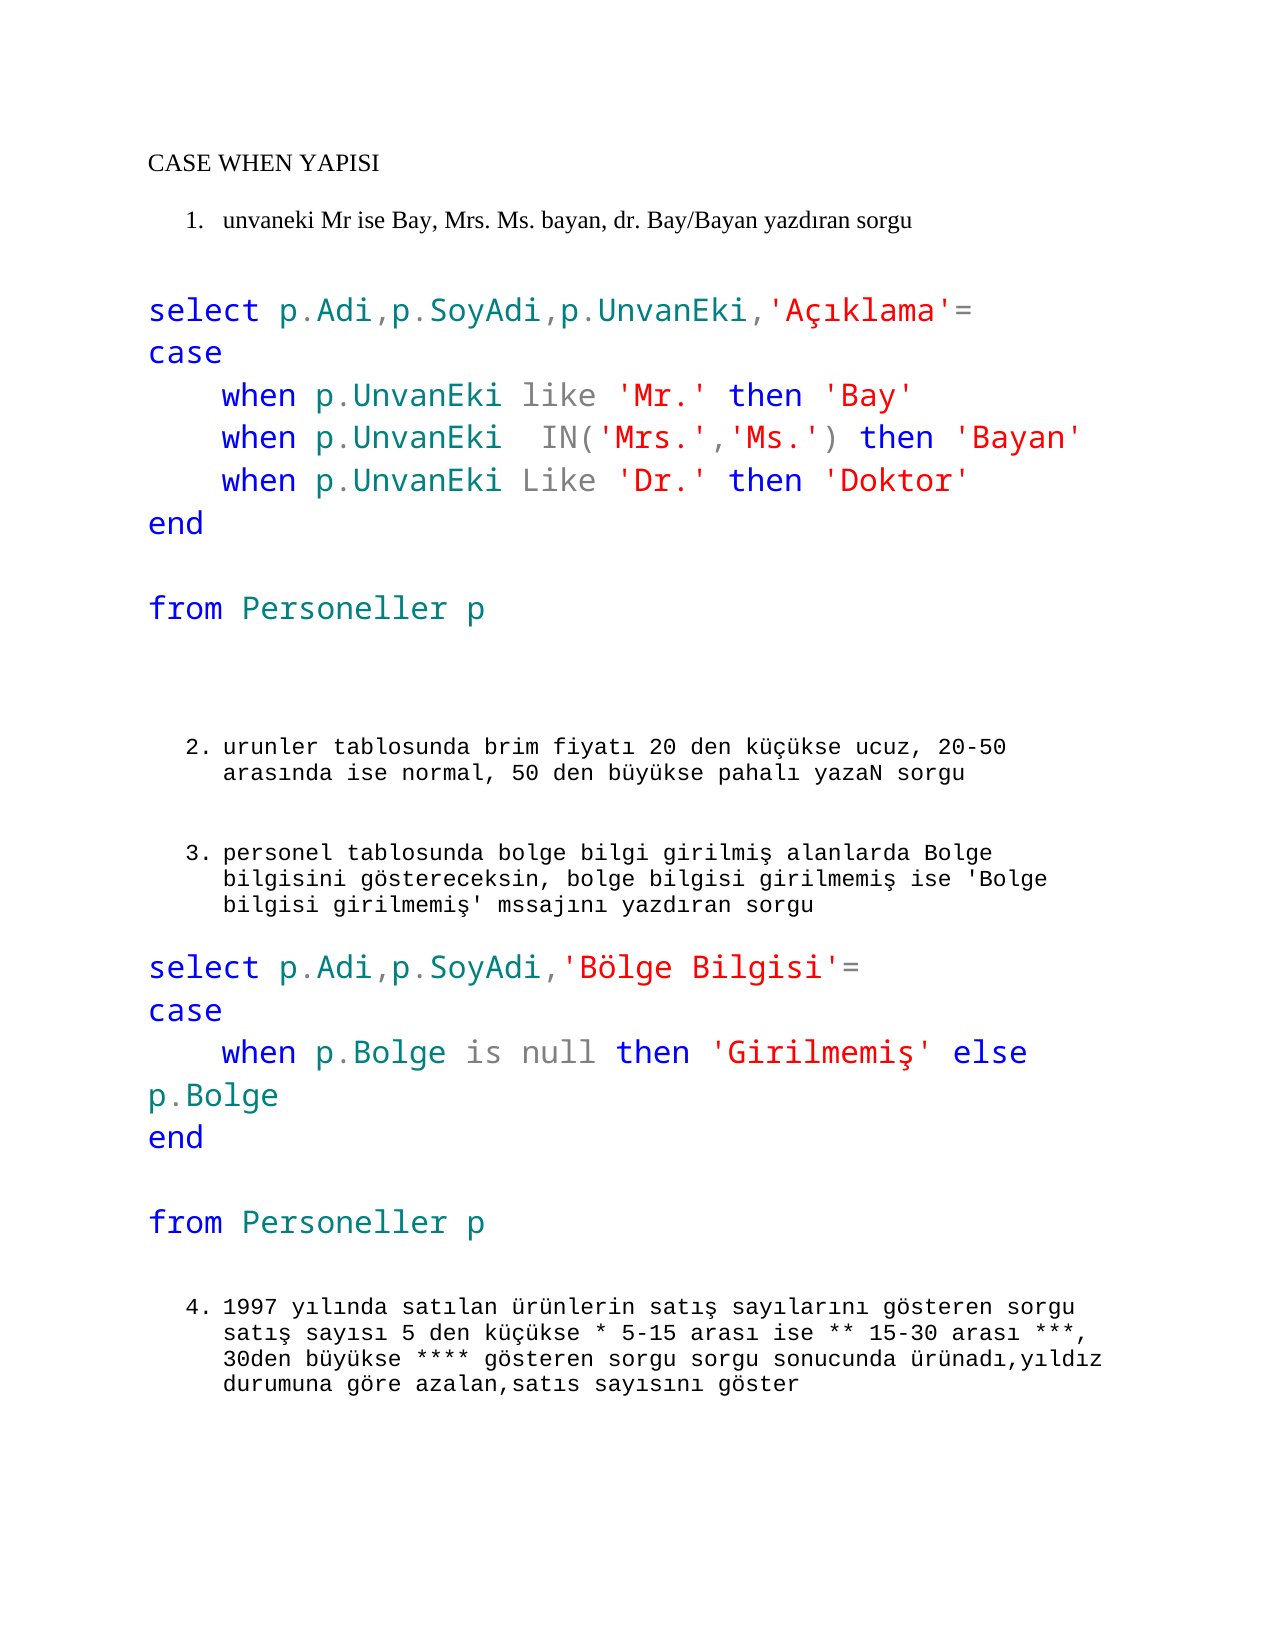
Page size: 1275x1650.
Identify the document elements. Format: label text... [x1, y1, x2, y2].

list 1997 yılında satılan ürünlerin satış sayılarını gösteren sorgu satış sayısı 5 den küçükse * 5-15 arası ise ** 15-30 arası ***, 30den büyükse **** gösteren sorgu sorgu sonucunda ürünadı,yıldız durumuna göre azalan,satıs sayısını göster [185, 1295, 1127, 1399]
text when p.UnvanEki IN('Mrs.','Ms.') then 'Bayan' [148, 416, 1127, 458]
text select p.Adi,p.SoyAdi,'Bölge Bilgisi'= [148, 945, 1127, 987]
list unvaneki Mr ise Bay, Mrs. Ms. bayan, dr. Bay/Bayan yazdıran sorgu [185, 205, 1127, 234]
text CASE WHEN YAPISI [148, 148, 1127, 176]
text case [148, 987, 1127, 1030]
text end [148, 1115, 1127, 1158]
text from Personeller p [148, 1201, 1127, 1243]
text when p.UnvanEki Like 'Dr.' then 'Doktor' [148, 458, 1127, 501]
list urunler tablosunda brim fiyatı 20 den küçükse ucuz, 20-50 arasında ise normal, 50 den büyükse pahalı yazaN sorgu [185, 735, 1127, 787]
text when p.Bolge is null then 'Girilmemiş' else p.Bolge [148, 1030, 1127, 1115]
text select p.Adi,p.SoyAdi,p.UnvanEki,'Açıklama'= [148, 288, 1127, 330]
text when p.UnvanEki like 'Mr.' then 'Bay' [148, 373, 1127, 416]
text end [148, 501, 1127, 543]
text case [148, 330, 1127, 373]
text from Personeller p [148, 586, 1127, 628]
list personel tablosunda bolge bilgi girilmiş alanlarda Bolge bilgisini göstereceksin, bolge bilgisi girilmemiş ise 'Bolge bilgisi girilmemiş' mssajını yazdıran sorgu [185, 841, 1127, 919]
